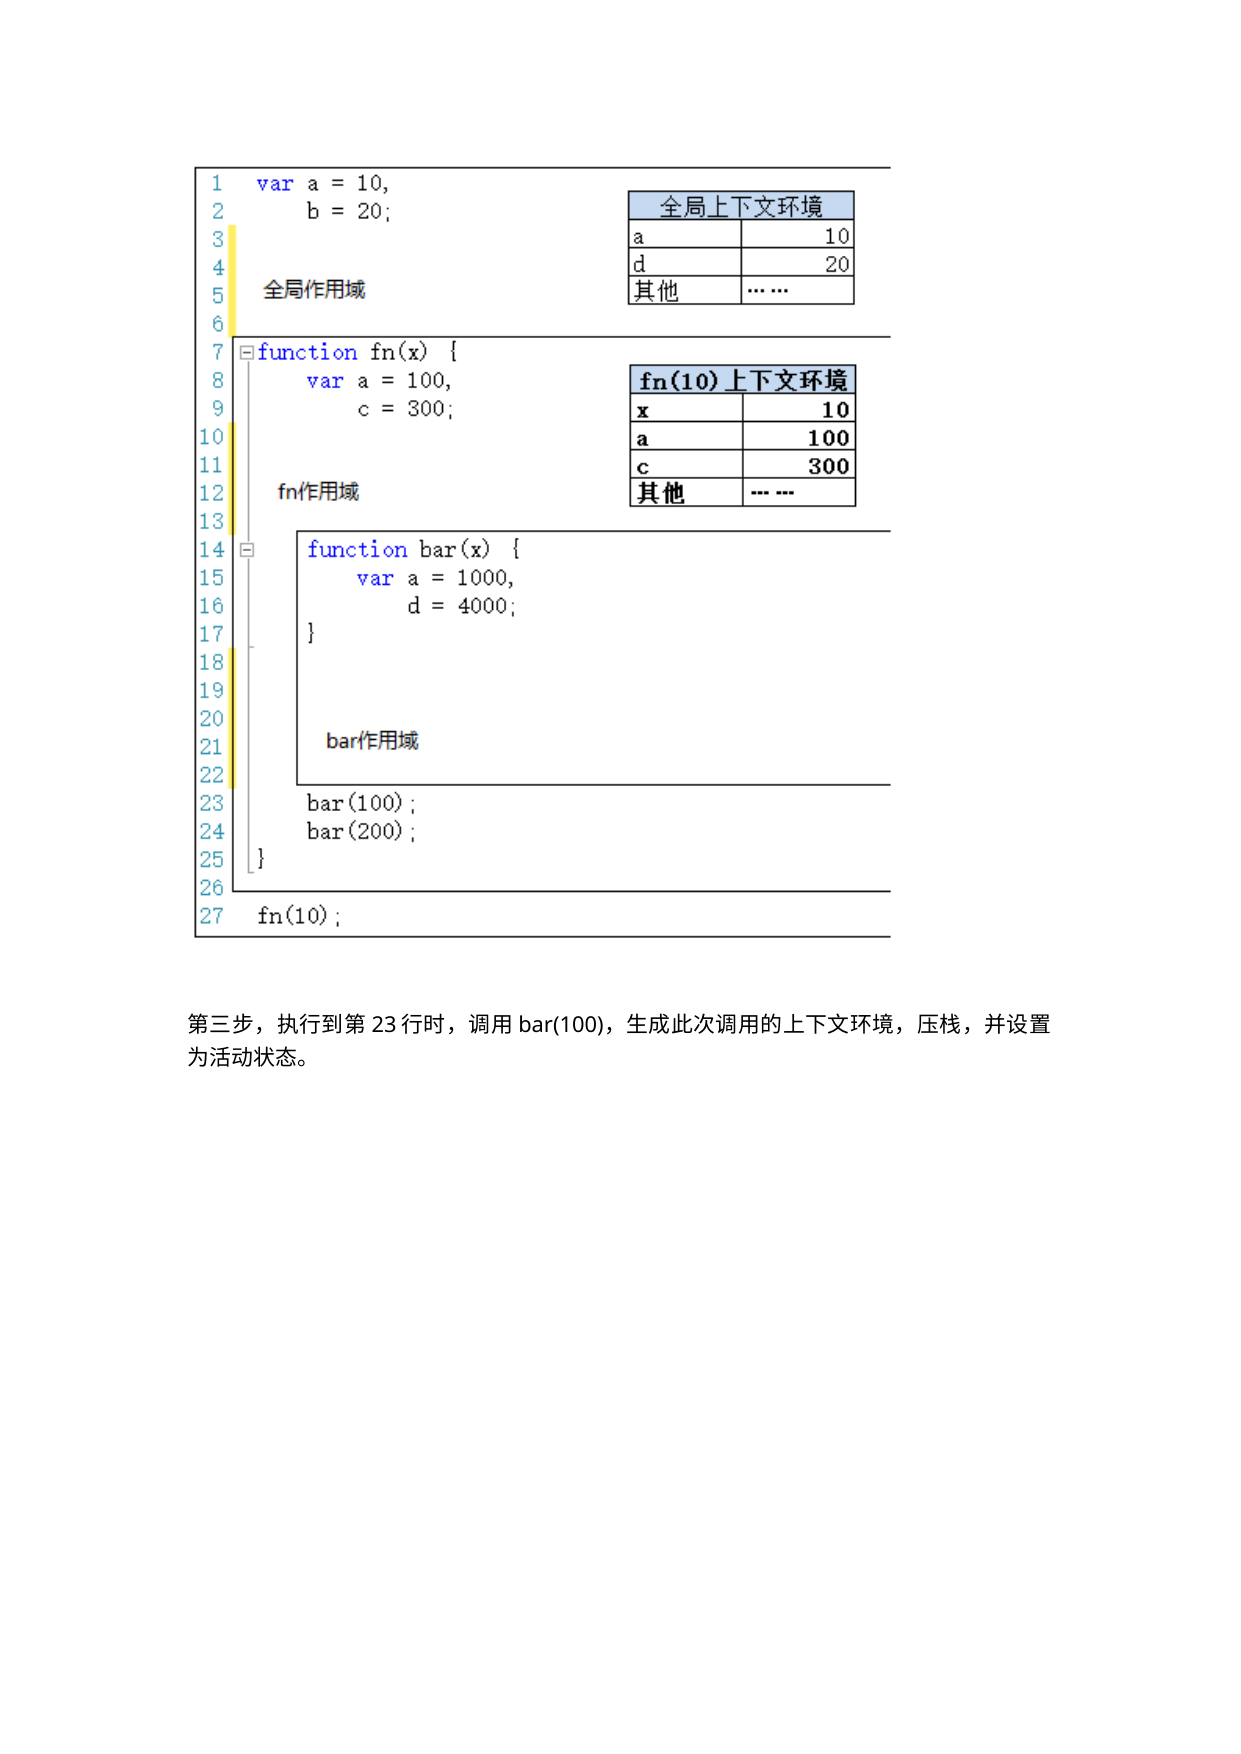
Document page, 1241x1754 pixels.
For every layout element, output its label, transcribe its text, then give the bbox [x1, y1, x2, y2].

text 第三步，执行到第23行时，调用bar(100)，生成此次调用的上下文环境，压栈，并设置为活动状态。 [187, 1007, 1053, 1072]
picture [187, 162, 891, 941]
